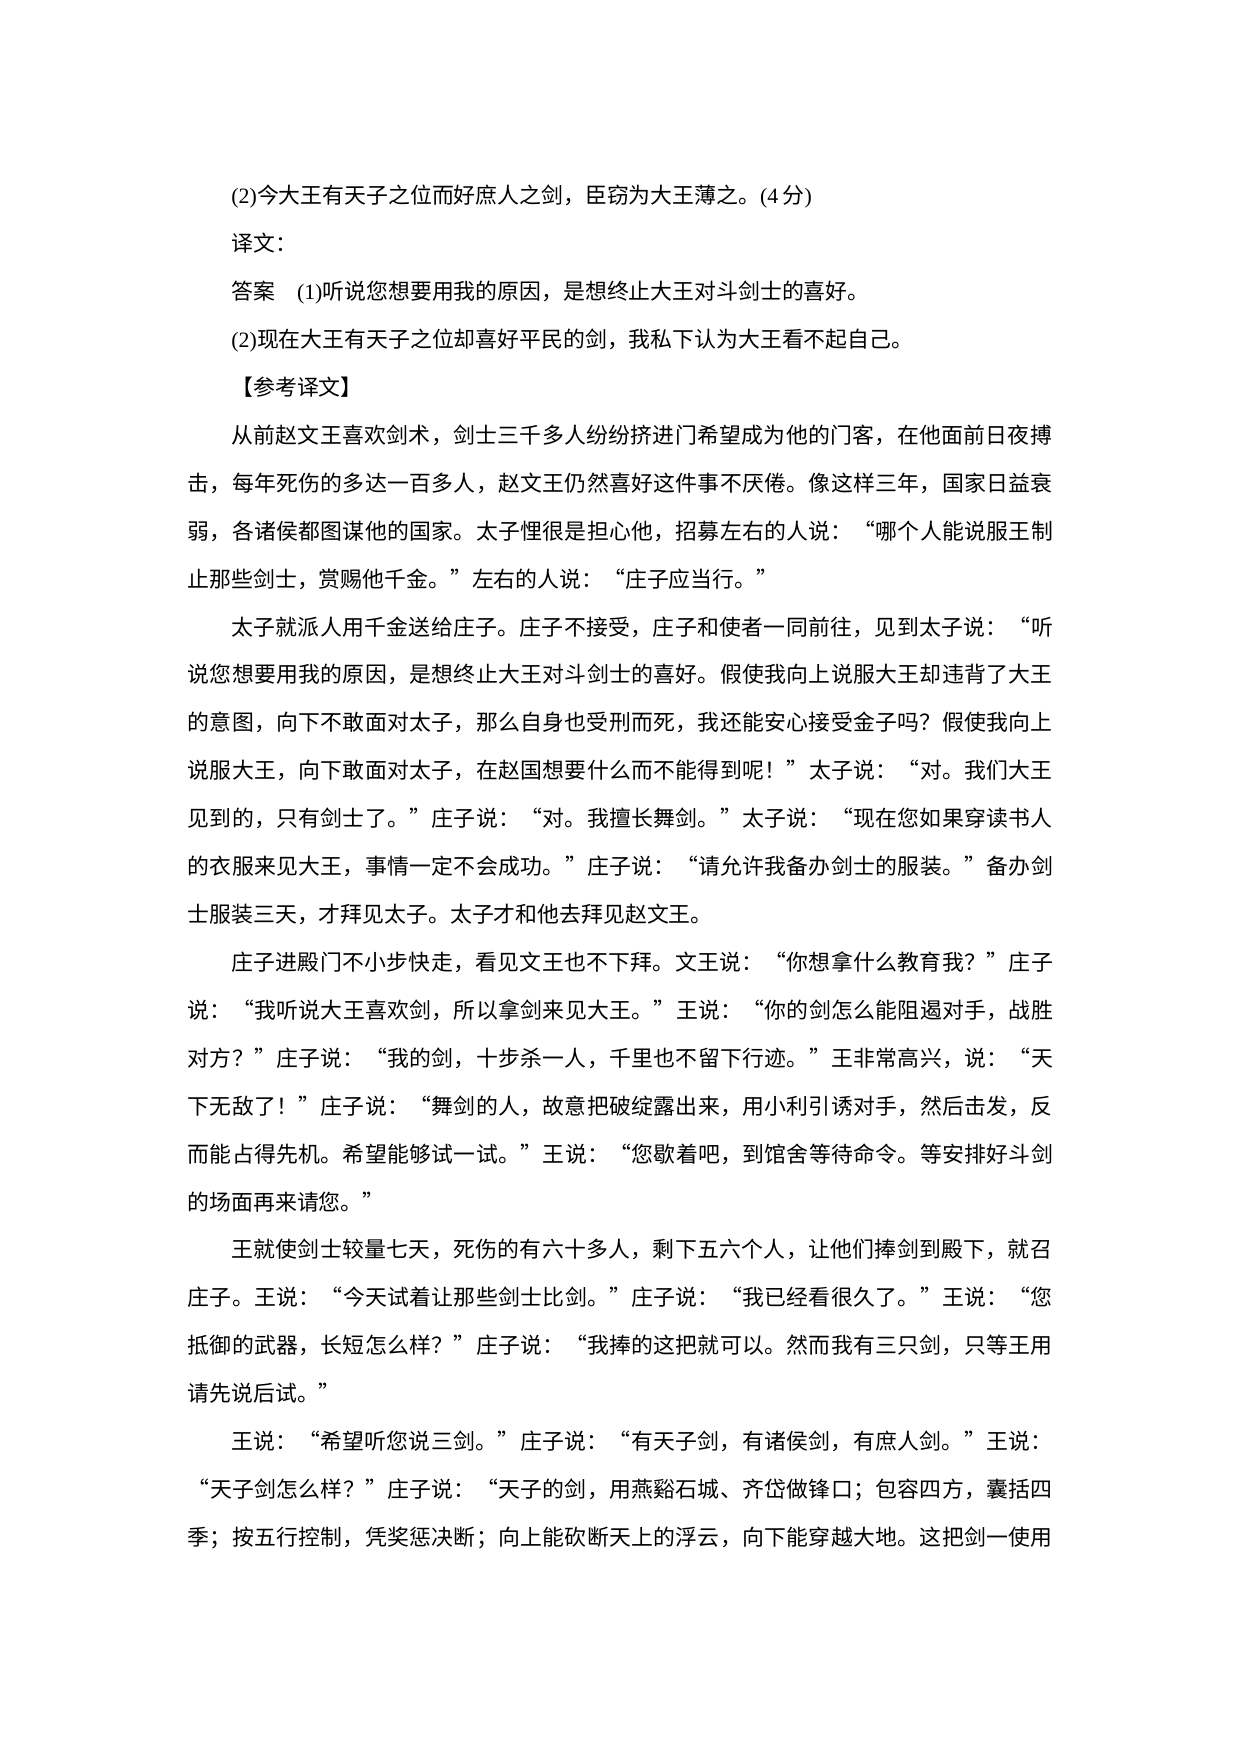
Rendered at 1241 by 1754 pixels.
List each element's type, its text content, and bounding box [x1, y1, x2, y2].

text (2)现在大王有天子之位却喜好平民的剑，我私下认为大王看不起自己。 [187, 306, 1053, 354]
text 答案 (1)听说您想要用我的原因，是想终止大王对斗剑士的喜好。 [187, 258, 1053, 306]
text (2)今大王有天子之位而好庶人之剑，臣窃为大王薄之。(4分) [187, 162, 1053, 210]
text 王就使剑士较量七天，死伤的有六十多人，剩下五六个人，让他们捧剑到殿下，就召庄子。王说：“今天试着让那些剑士比剑。”庄子说：“我已经看很久了。”王说：“您抵御的武器，长短怎么样？”庄子说：“我捧的这把就可以。然而我有三只剑，只等王用，请先说后试。” [187, 1216, 1053, 1408]
text 庄子进殿门不小步快走，看见文王也不下拜。文王说：“你想拿什么教育我？”庄子说：“我听说大王喜欢剑，所以拿剑来见大王。”王说：“你的剑怎么能阻遏对手，战胜对方？”庄子说：“我的剑，十步杀一人，千里也不留下行迹。”王非常高兴，说：“天下无敌了！”庄子说：“舞剑的人，故意把破绽露出来，用小利引诱对手，然后击发，反而能占得先机。希望能够试一试。”王说：“您歇着吧，到馆舍等待命令。等安排好斗剑的场面再来请您。” [187, 929, 1053, 1216]
text 太子就派人用千金送给庄子。庄子不接受，庄子和使者一同前往，见到太子说：“听说您想要用我的原因，是想终止大王对斗剑士的喜好。假使我向上说服大王却违背了大王的意图，向下不敢面对太子，那么自身也受刑而死，我还能安心接受金子吗？假使我向上说服大王，向下敢面对太子，在赵国想要什么而不能得到呢！”太子说：“对。我们大王见到的，只有剑士了。”庄子说：“对。我擅长舞剑。”太子说：“现在您如果穿读书人的衣服来见大王，事情一定不会成功。”庄子说：“请允许我备办剑士的服装。”备办剑士服装三天，才拜见太子。太子才和他去拜见赵文王。 [187, 593, 1053, 929]
text 译文： [187, 210, 1053, 258]
text 从前赵文王喜欢剑术，剑士三千多人纷纷挤进门希望成为他的门客，在他面前日夜搏击，每年死伤的多达一百多人，赵文王仍然喜好这件事不厌倦。像这样三年，国家日益衰弱，各诸侯都图谋他的国家。太子悝很是担心他，招募左右的人说：“哪个人能说服王制止那些剑士，赏赐他千金。”左右的人说：“庄子应当行。” [187, 402, 1053, 593]
text 【参考译文】 [187, 354, 1053, 402]
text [187, 1408, 1053, 1552]
